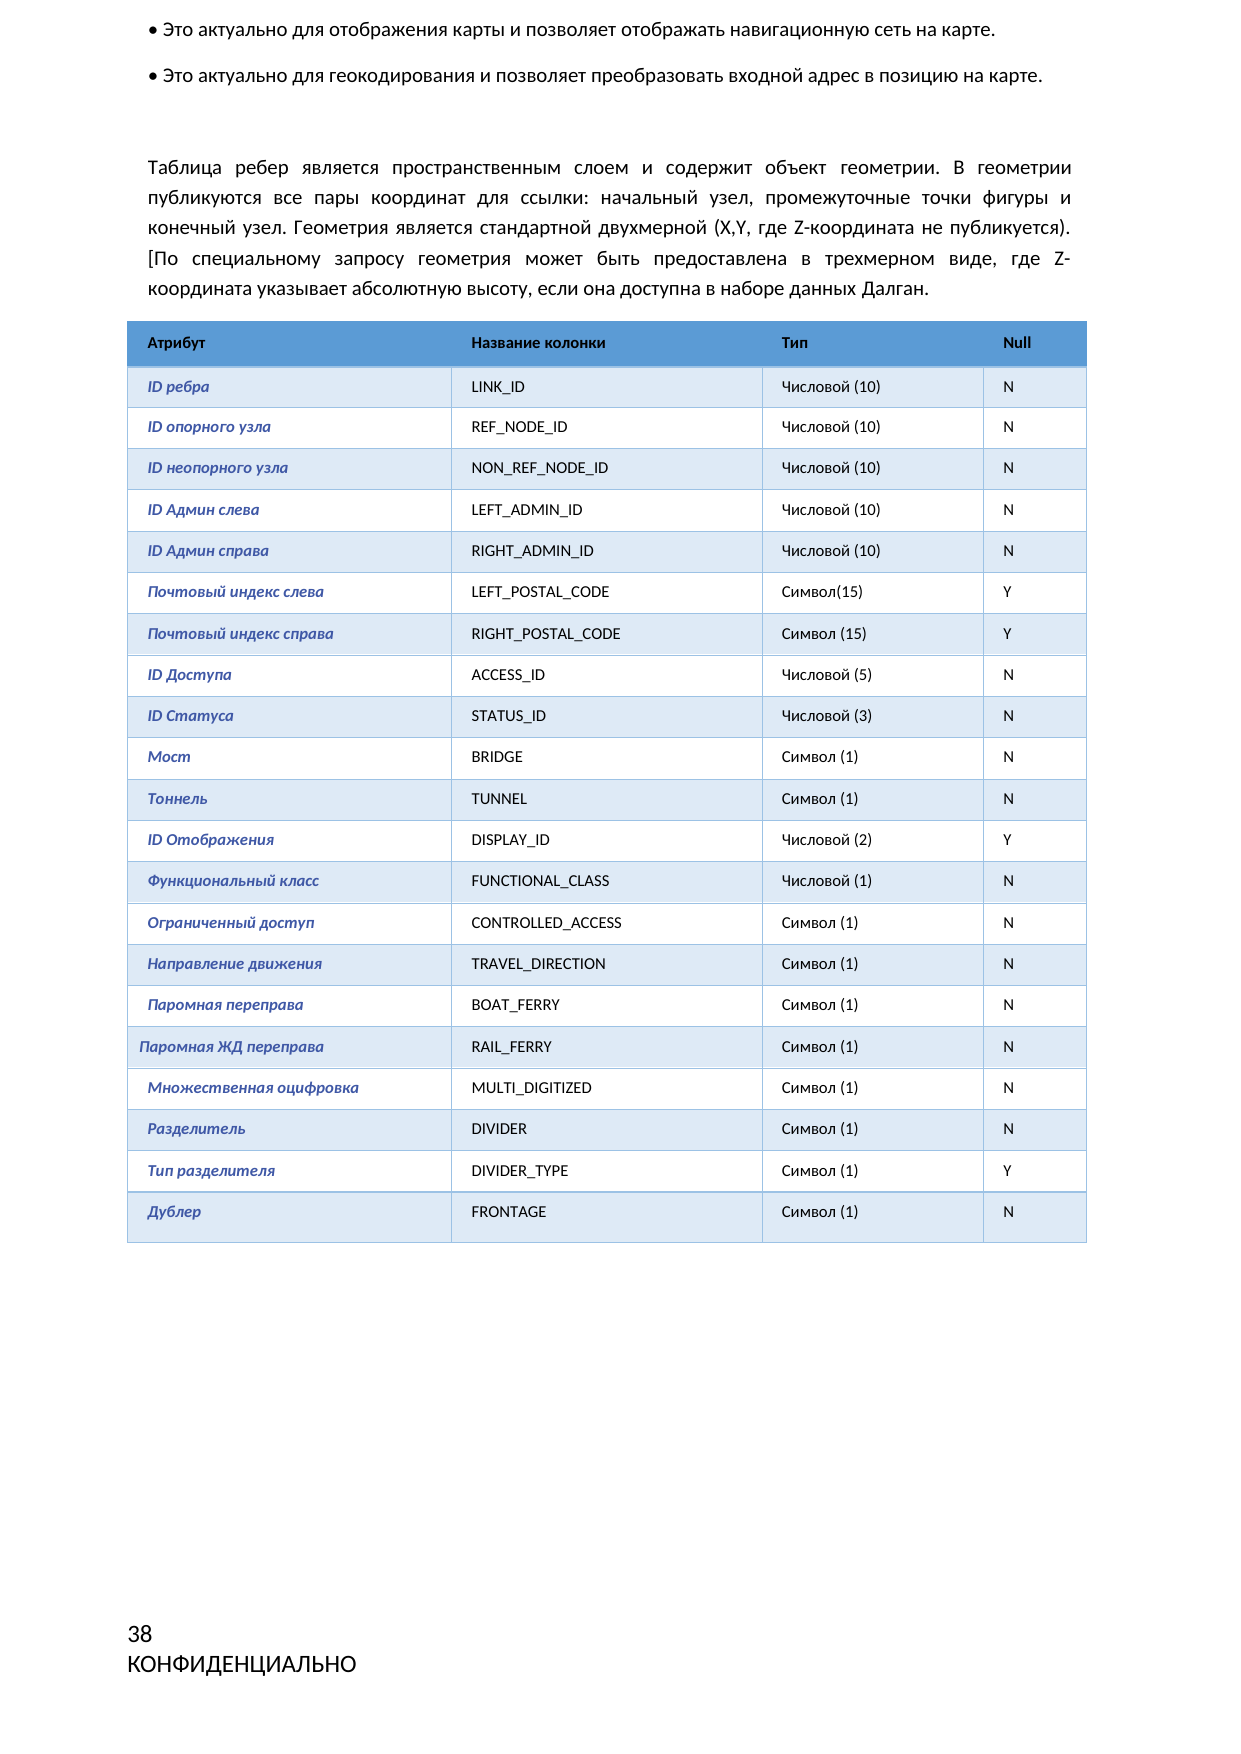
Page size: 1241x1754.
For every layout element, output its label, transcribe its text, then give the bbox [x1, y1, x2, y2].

table_cell Символ (1) [763, 1110, 983, 1150]
text • Это актуально для отображения карты и позволяет отображать навигационную сеть на карте. [148, 16, 1072, 41]
table_cell Символ (1) [763, 1069, 983, 1109]
table_cell Y [984, 573, 1086, 613]
text • Это актуально для геокодирования и позволяет преобразовать входной адрес в позицию на карте. [148, 62, 1072, 87]
table_cell N [984, 986, 1086, 1026]
table_cell RAIL_FERRY [452, 1027, 762, 1067]
table_cell Направление движения [128, 945, 451, 985]
table_cell Числовой (10) [763, 368, 983, 407]
table_cell ID Админ справа [128, 532, 451, 572]
table_cell Мост [128, 738, 451, 778]
table_cell N [984, 368, 1086, 407]
table_cell Числовой (5) [763, 656, 983, 696]
table_cell ID неопорного узла [128, 449, 451, 489]
table_cell Символ (1) [763, 780, 983, 820]
table_cell Числовой (2) [763, 821, 983, 861]
table_cell Числовой (3) [763, 697, 983, 737]
table_header Название колонки [452, 322, 762, 366]
table_cell N [984, 780, 1086, 820]
table_cell N [984, 1069, 1086, 1109]
table_cell N [984, 945, 1086, 985]
table_cell N [984, 1110, 1086, 1150]
table_cell TUNNEL [452, 780, 762, 820]
table_cell N [984, 532, 1086, 572]
table_cell Символ (1) [763, 904, 983, 944]
table_cell N [984, 1027, 1086, 1067]
table_cell ID ребра [128, 368, 451, 407]
table_cell RIGHT_ADMIN_ID [452, 532, 762, 572]
table_cell Символ (1) [763, 1193, 983, 1242]
table_cell Числовой (1) [763, 862, 983, 902]
table_cell NON_REF_NODE_ID [452, 449, 762, 489]
table_cell Паромная ЖД переправа [128, 1027, 451, 1067]
table_cell Дублер [128, 1193, 451, 1242]
table_cell N [984, 1193, 1086, 1242]
table_cell DIVIDER [452, 1110, 762, 1150]
table_cell ID Статуса [128, 697, 451, 737]
table_cell ID опорного узла [128, 408, 451, 448]
table_cell FUNCTIONAL_CLASS [452, 862, 762, 902]
table_cell TRAVEL_DIRECTION [452, 945, 762, 985]
table_cell Числовой (10) [763, 490, 983, 531]
table_cell Числовой (10) [763, 449, 983, 489]
table_cell Множественная оцифровка [128, 1069, 451, 1109]
table_cell STATUS_ID [452, 697, 762, 737]
table_cell ID Админ слева [128, 490, 451, 531]
table_cell Символ(15) [763, 573, 983, 613]
table_header Атрибут [128, 322, 451, 366]
table_cell MULTI_DIGITIZED [452, 1069, 762, 1109]
text Таблица ребер является пространственным слоем и содержит объект геометрии. В геометрии публикуются все пары координат для ссылки: начальный узел, промежуточные точки фигуры и конечный узел. Геометрия является стандартной двухмерной (X,Y, где Z-координата не публикуется). [По специальному запросу геометрия может быть предоставлена в трехмерном виде, где Z-координата указывает абсолютную высоту, если она доступна в наборе данных Далган. [148, 154, 1072, 300]
table_cell Символ (15) [763, 614, 983, 654]
table_cell Числовой (10) [763, 532, 983, 572]
table_cell Символ (1) [763, 1151, 983, 1191]
table_cell N [984, 408, 1086, 448]
table_cell N [984, 490, 1086, 531]
table_cell Y [984, 1151, 1086, 1191]
table_cell Символ (1) [763, 945, 983, 985]
table_cell DIVIDER_TYPE [452, 1151, 762, 1191]
table_cell LEFT_ADMIN_ID [452, 490, 762, 531]
table_cell Y [984, 821, 1086, 861]
table_cell ACCESS_ID [452, 656, 762, 696]
table_cell Разделитель [128, 1110, 451, 1150]
table_cell LEFT_POSTAL_CODE [452, 573, 762, 613]
table_cell BRIDGE [452, 738, 762, 778]
table_cell Ограниченный доступ [128, 904, 451, 944]
table_cell FRONTAGE [452, 1193, 762, 1242]
table_cell BOAT_FERRY [452, 986, 762, 1026]
table_cell ID Доступа [128, 656, 451, 696]
table_header Null [984, 322, 1086, 366]
table_cell Тип разделителя [128, 1151, 451, 1191]
table_header Тип [763, 322, 983, 366]
table_cell N [984, 738, 1086, 778]
table_cell RIGHT_POSTAL_CODE [452, 614, 762, 654]
table_cell Числовой (10) [763, 408, 983, 448]
table_cell Паромная переправа [128, 986, 451, 1026]
table_cell LINK_ID [452, 368, 762, 407]
table_cell Тоннель [128, 780, 451, 820]
table_cell Символ (1) [763, 986, 983, 1026]
table_cell Почтовый индекс слева [128, 573, 451, 613]
table_cell N [984, 904, 1086, 944]
table_cell N [984, 656, 1086, 696]
table_cell N [984, 697, 1086, 737]
table_cell Y [984, 614, 1086, 654]
table_cell DISPLAY_ID [452, 821, 762, 861]
table_cell ID Отображения [128, 821, 451, 861]
table_cell Функциональный класс [128, 862, 451, 902]
table_cell CONTROLLED_ACCESS [452, 904, 762, 944]
table_cell Символ (1) [763, 738, 983, 778]
table_cell Символ (1) [763, 1027, 983, 1067]
table_cell N [984, 862, 1086, 902]
table_cell REF_NODE_ID [452, 408, 762, 448]
table_cell N [984, 449, 1086, 489]
table_cell Почтовый индекс справа [128, 614, 451, 654]
